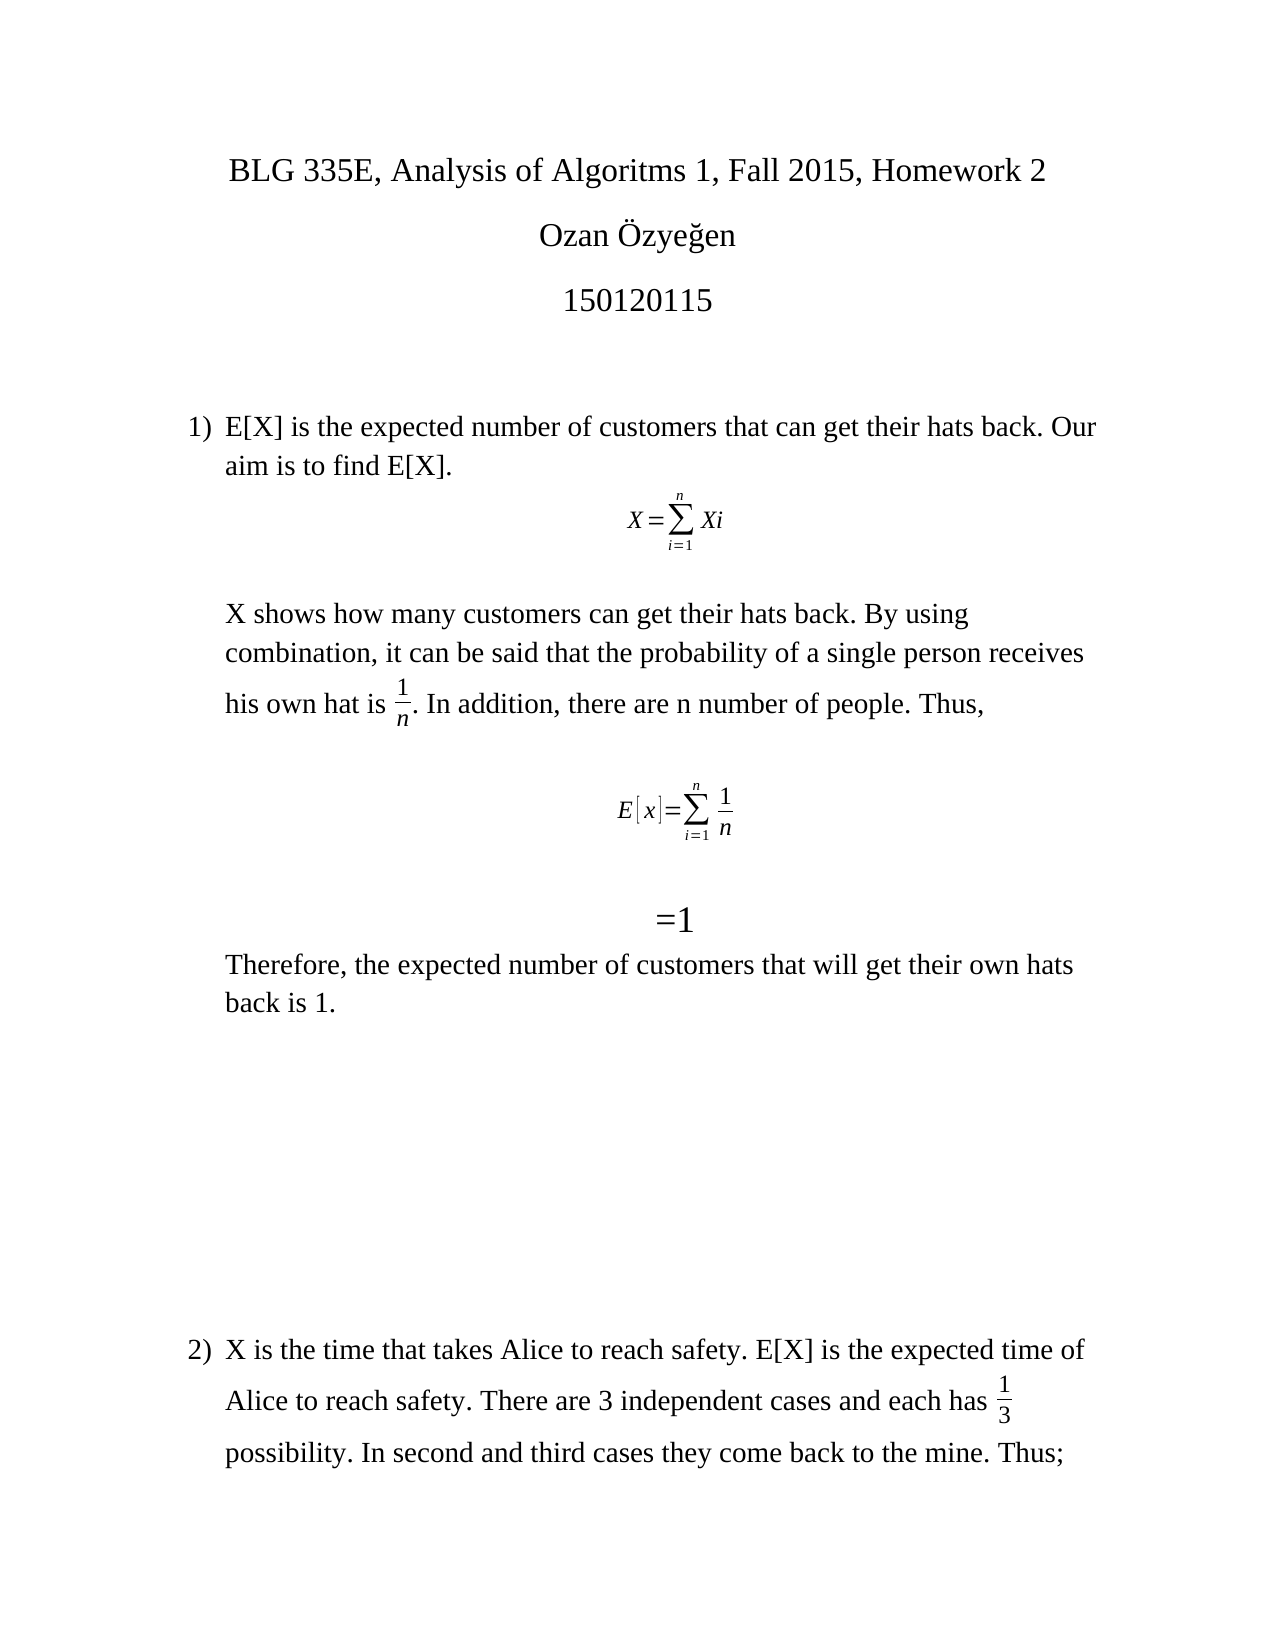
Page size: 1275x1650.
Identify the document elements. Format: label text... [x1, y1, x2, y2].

list E[X] is the expected number of customers that can get their hats back. Our aim is to find E[X]. [187, 409, 1125, 482]
list X is the time that takes Alice to reach safety. E[X] is the expected time of Alice to reach safety. There are 3 independent cases and each has possibility. In second and third cases they come back to the mine. Thus; [187, 1332, 1125, 1468]
list =1 [225, 897, 1125, 940]
text Ozan Özyeğen [150, 215, 1125, 253]
list X shows how many customers can get their hats back. By using combination, it can be said that the probability of a single person receives his own hat is . In addition, there are n number of people. Thus, [225, 597, 1125, 733]
text 150120115 [150, 280, 1125, 318]
list Therefore, the expected number of customers that will get their own hats back is 1. [225, 947, 1125, 1019]
text BLG 335E, Analysis of Algoritms 1, Fall 2015, Homework 2 [150, 150, 1125, 188]
